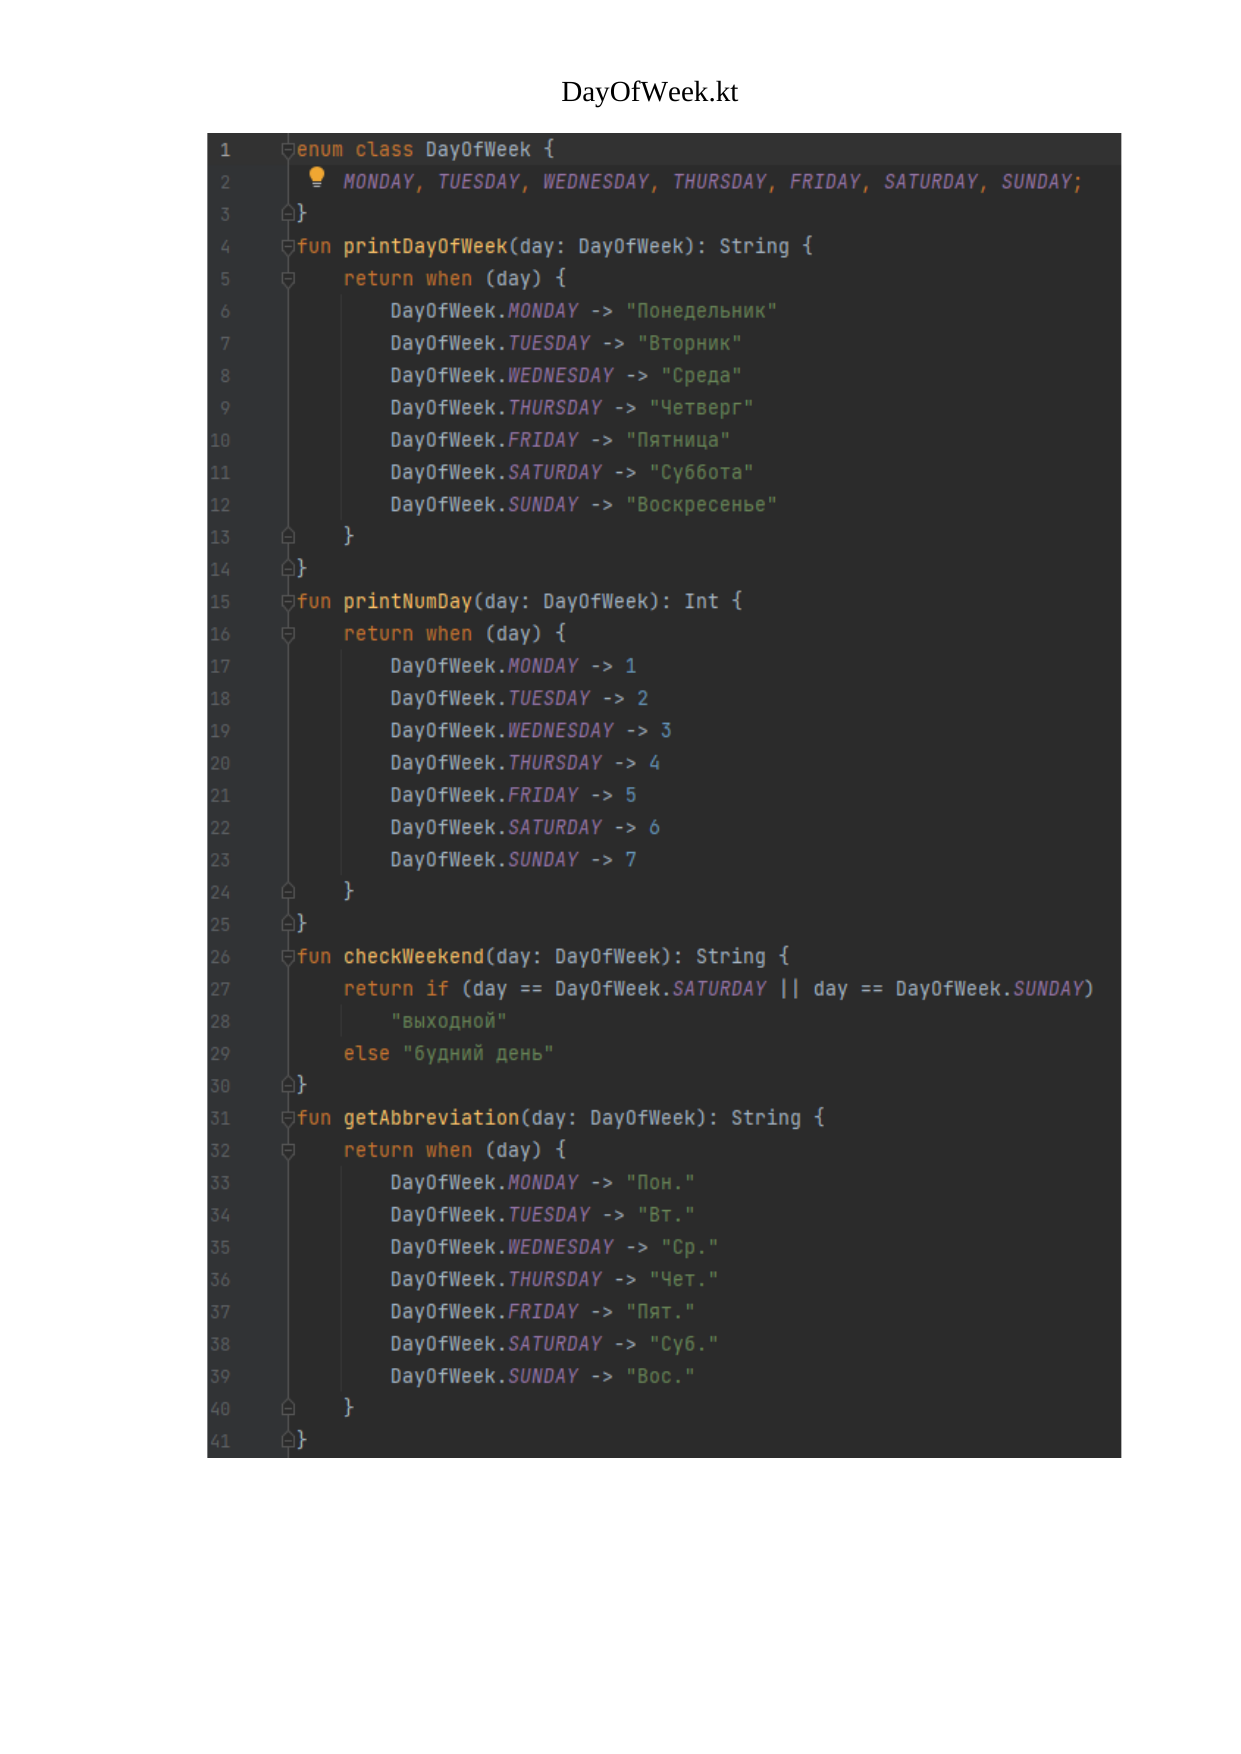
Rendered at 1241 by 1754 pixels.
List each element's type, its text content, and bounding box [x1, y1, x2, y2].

picture [207, 133, 1122, 1458]
text DayOfWeek.kt [74, 74, 1226, 107]
